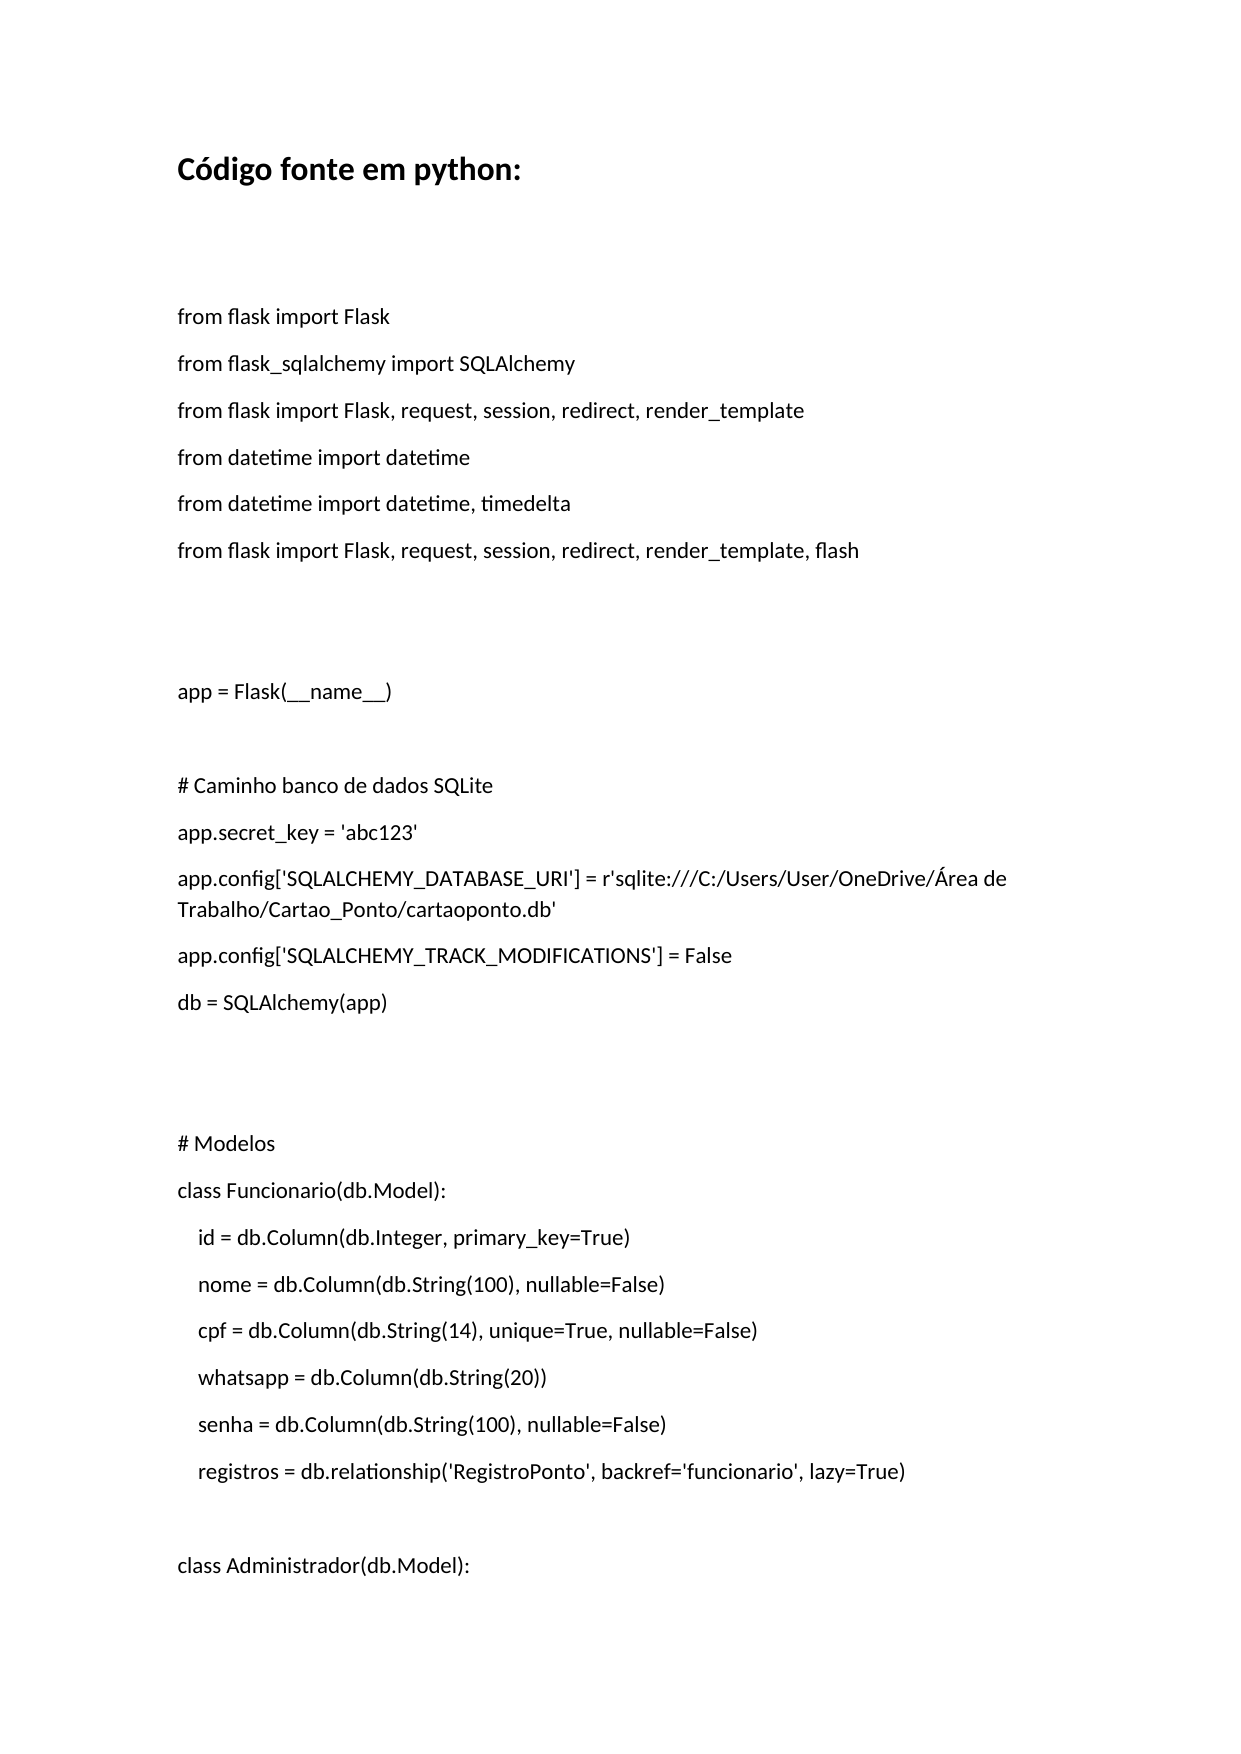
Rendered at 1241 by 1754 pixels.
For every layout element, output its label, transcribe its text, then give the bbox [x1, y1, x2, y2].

text db = SQLAlchemy(app) [177, 988, 1063, 1016]
text from flask import Flask [177, 302, 1063, 330]
text nome = db.Column(db.String(100), nullable=False) [177, 1270, 1063, 1298]
text whatsapp = db.Column(db.String(20)) [177, 1363, 1063, 1391]
text id = db.Column(db.Integer, primary_key=True) [177, 1223, 1063, 1251]
text Código fonte em python: [177, 148, 1063, 188]
text from datetime import datetime [177, 443, 1063, 471]
text from flask_sqlalchemy import SQLAlchemy [177, 349, 1063, 377]
text app = Flask(__name__) [177, 677, 1063, 705]
text app.config['SQLALCHEMY_TRACK_MODIFICATIONS'] = False [177, 942, 1063, 969]
text app.config['SQLALCHEMY_DATABASE_URI'] = r'sqlite:///C:/Users/User/OneDrive/Área de Trabalho/Cartao_Ponto/cartaoponto.db' [177, 864, 1063, 923]
text from flask import Flask, request, session, redirect, render_template [177, 396, 1063, 424]
text registros = db.relationship('RegistroPonto', backref='funcionario', lazy=True) [177, 1457, 1063, 1485]
text # Modelos [177, 1129, 1063, 1157]
text from flask import Flask, request, session, redirect, render_template, flash [177, 536, 1063, 564]
text cpf = db.Column(db.String(14), unique=True, nullable=False) [177, 1317, 1063, 1344]
text senha = db.Column(db.String(100), nullable=False) [177, 1410, 1063, 1438]
text class Administrador(db.Model): [177, 1551, 1063, 1579]
text app.secret_key = 'abc123' [177, 818, 1063, 846]
text from datetime import datetime, timedelta [177, 489, 1063, 517]
text class Funcionario(db.Model): [177, 1176, 1063, 1204]
text # Caminho banco de dados SQLite [177, 771, 1063, 799]
